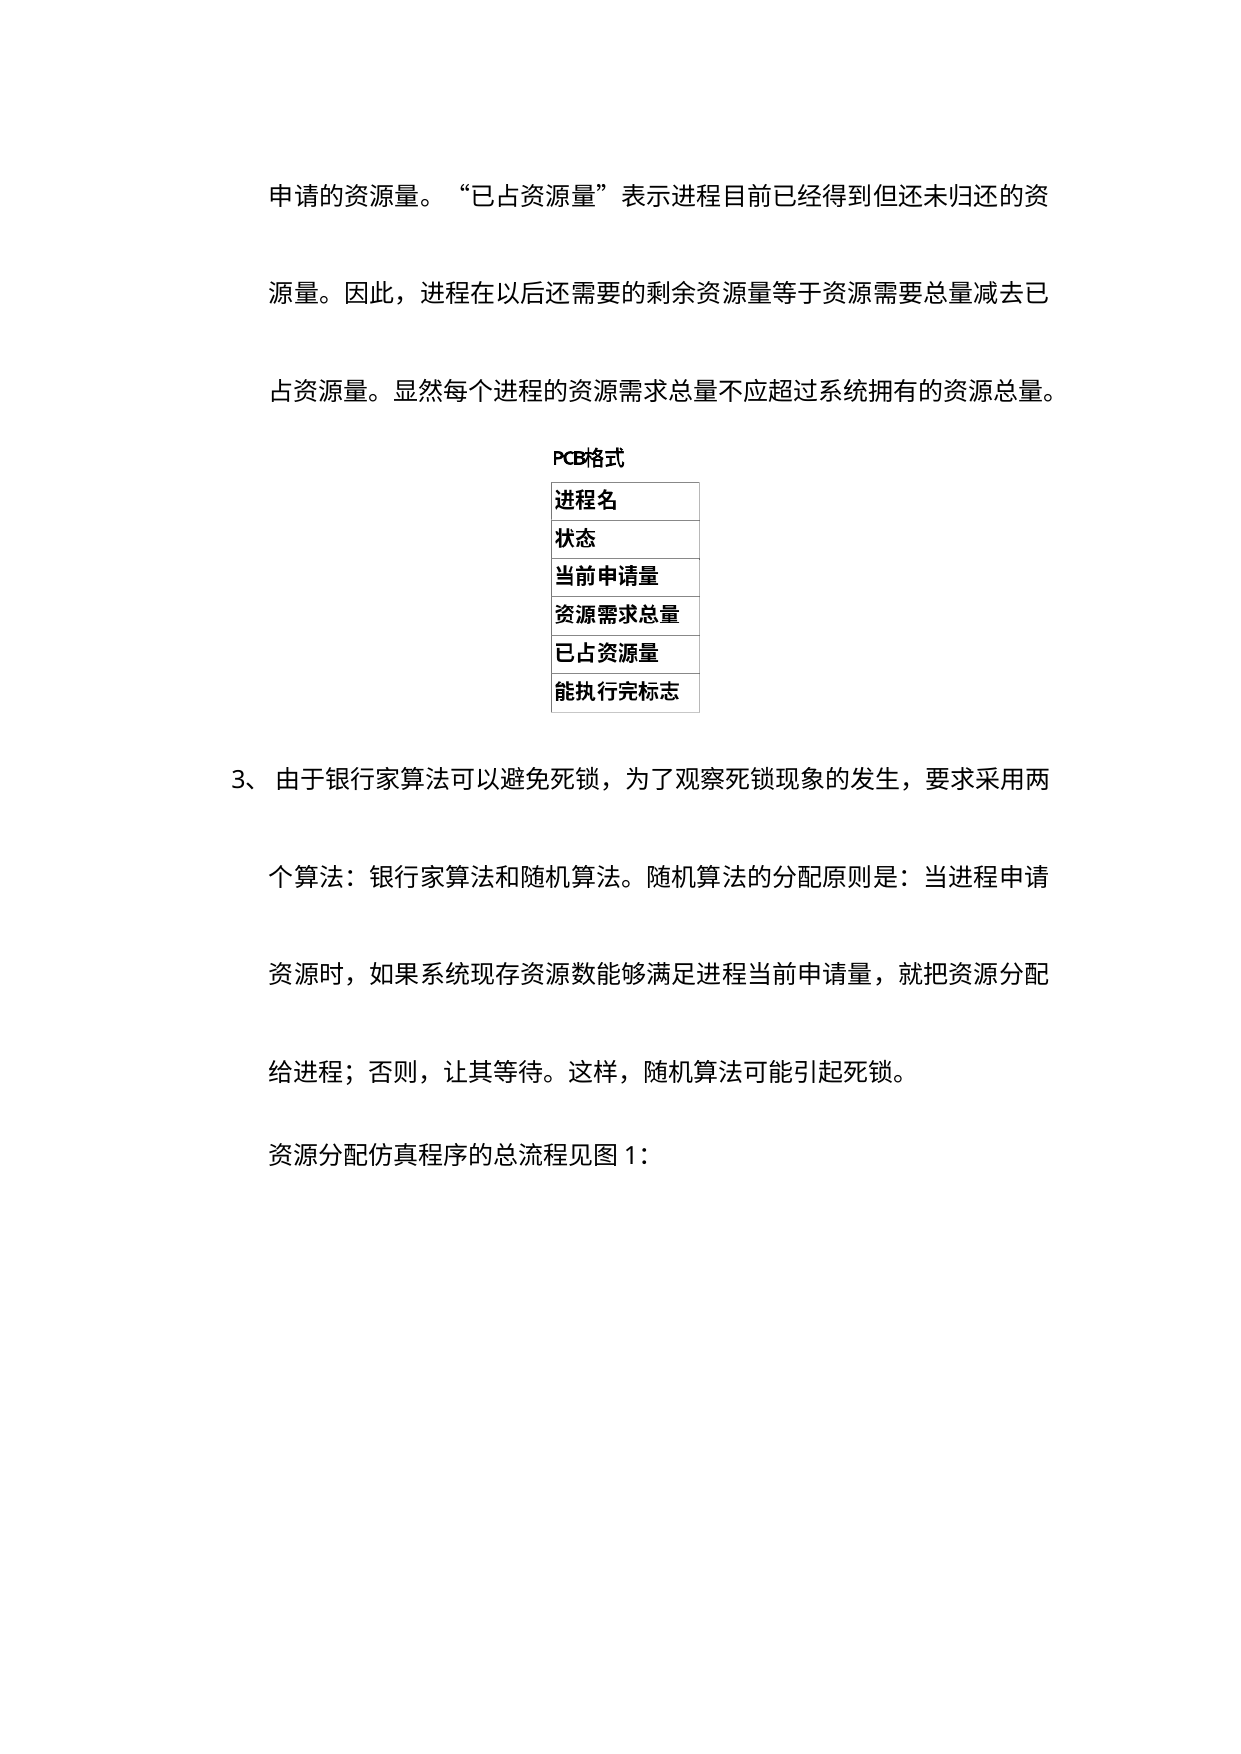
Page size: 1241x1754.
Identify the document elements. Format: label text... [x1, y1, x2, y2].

list 由于银行家算法可以避免死锁，为了观察死锁现象的发生，要求采用两个算法：银行家算法和随机算法。随机算法的分配原则是：当进程申请资源时，如果系统现存资源数能够满足进程当前申请量，就把资源分配给进程；否则，让其等待。这样，随机算法可能引起死锁。 [231, 745, 1053, 1103]
list 资源分配仿真程序的总流程见图1： [269, 1121, 1053, 1186]
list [269, 162, 1053, 422]
